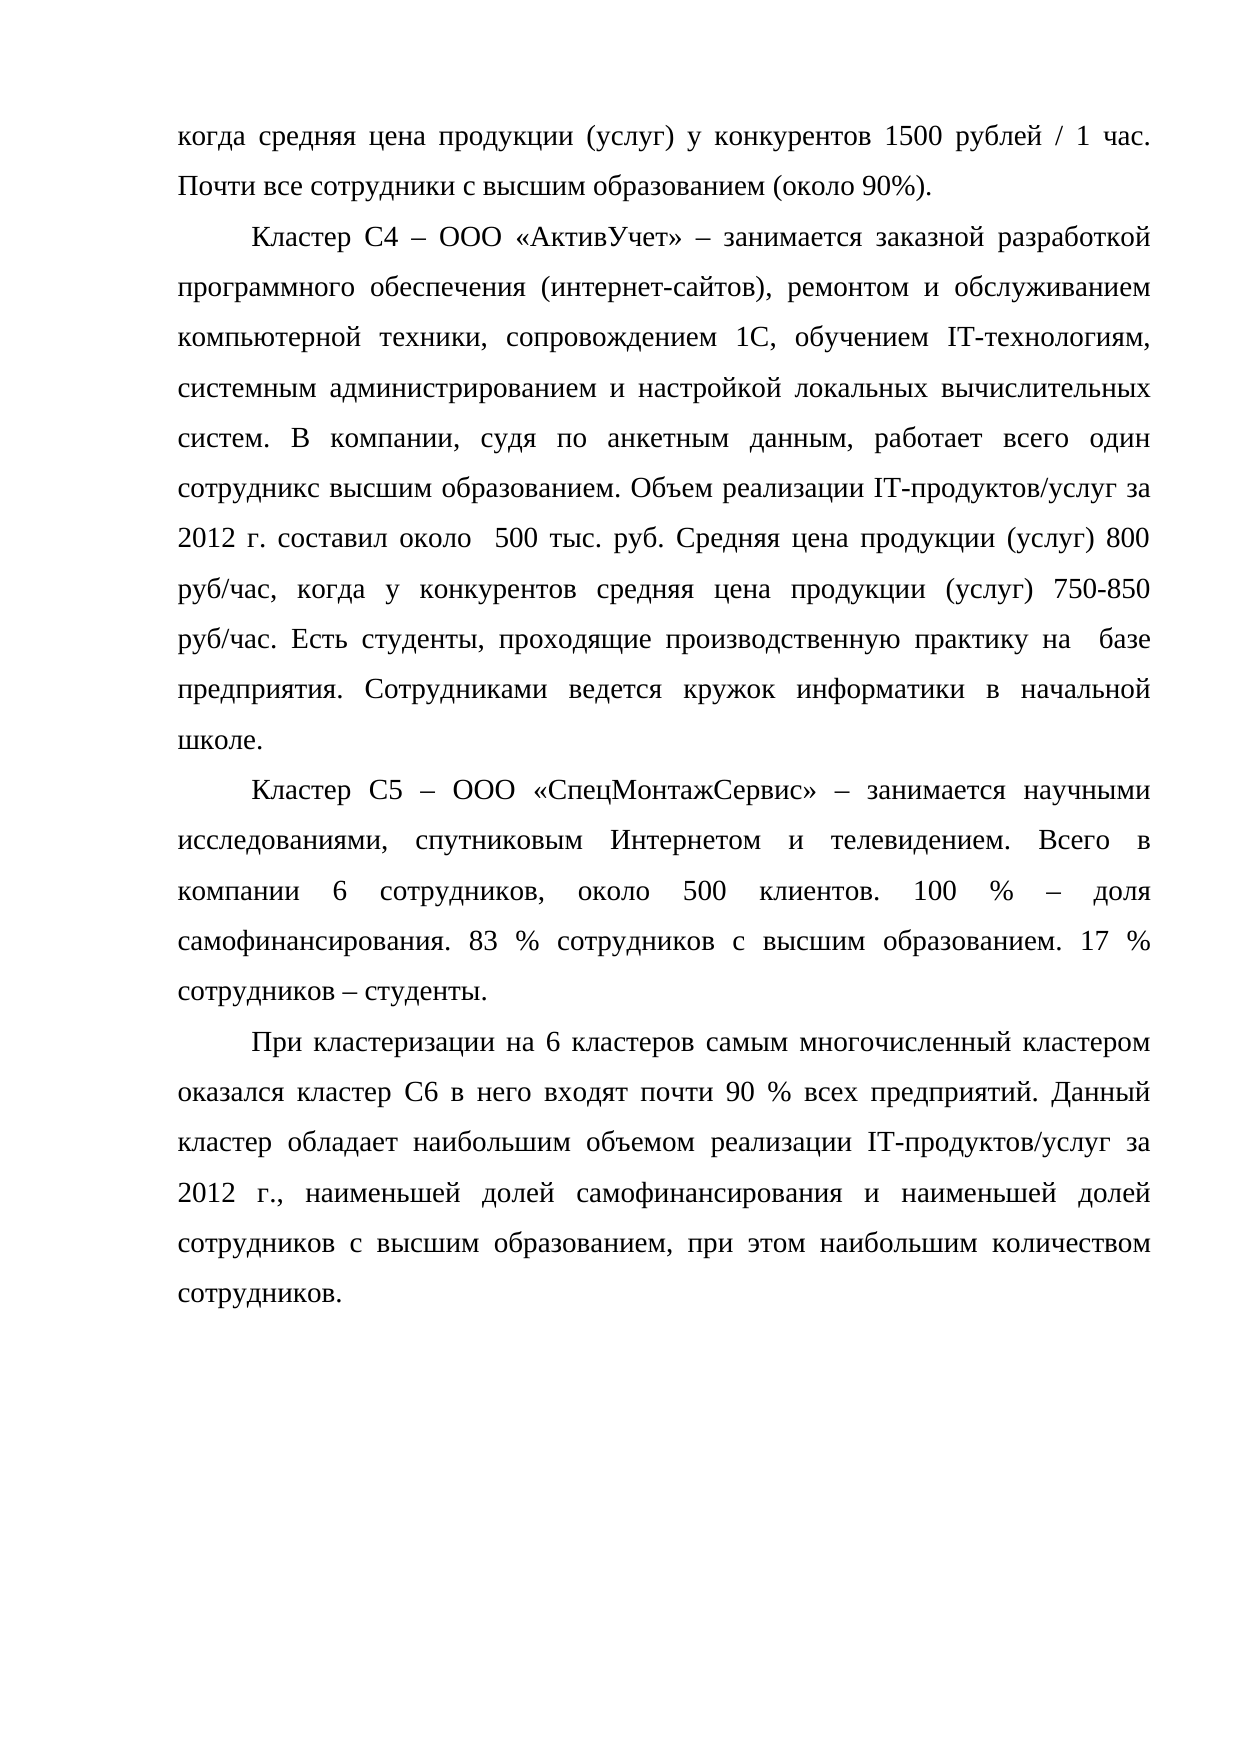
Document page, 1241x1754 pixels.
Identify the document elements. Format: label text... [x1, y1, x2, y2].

text Кластер С4 – ООО «АктивУчет» – занимается заказной разработкой программного обеспечения (интернет-сайтов), ремонтом и обслуживанием компьютерной техники, сопровождением 1С, обучением IT-технологиям, системным администрированием и настройкой локальных вычислительных систем. В компании, судя по анкетным данным, работает всего один сотрудникс высшим образованием. Объем реализации IT-продуктов/услуг за 2012 г. составил около 500 тыс. руб. Средняя цена продукции (услуг) 800 руб/час, когда у конкурентов средняя цена продукции (услуг) 750-850 руб/час. Есть студенты, проходящие производственную практику на базе предприятия. Сотрудниками ведется кружок информатики в начальной школе. [177, 219, 1152, 755]
text При кластеризации на 6 кластеров самым многочисленный кластером оказался кластер C6 в него входят почти 90 % всех предприятий. Данный кластер обладает наибольшим объемом реализации IT-продуктов/услуг за 2012 г., наименьшей долей самофинансирования и наименьшей долей сотрудников с высшим образованием, при этом наибольшим количеством сотрудников. [177, 1024, 1152, 1309]
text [177, 118, 1152, 202]
text Кластер С5 – ООО «СпецМонтажСервис» – занимается научными исследованиями, спутниковым Интернетом и телевидением. Всего в компании 6 сотрудников, около 500 клиентов. 100 % – доля самофинансирования. 83 % сотрудников с высшим образованием. 17 % сотрудников – студенты. [177, 772, 1152, 1007]
